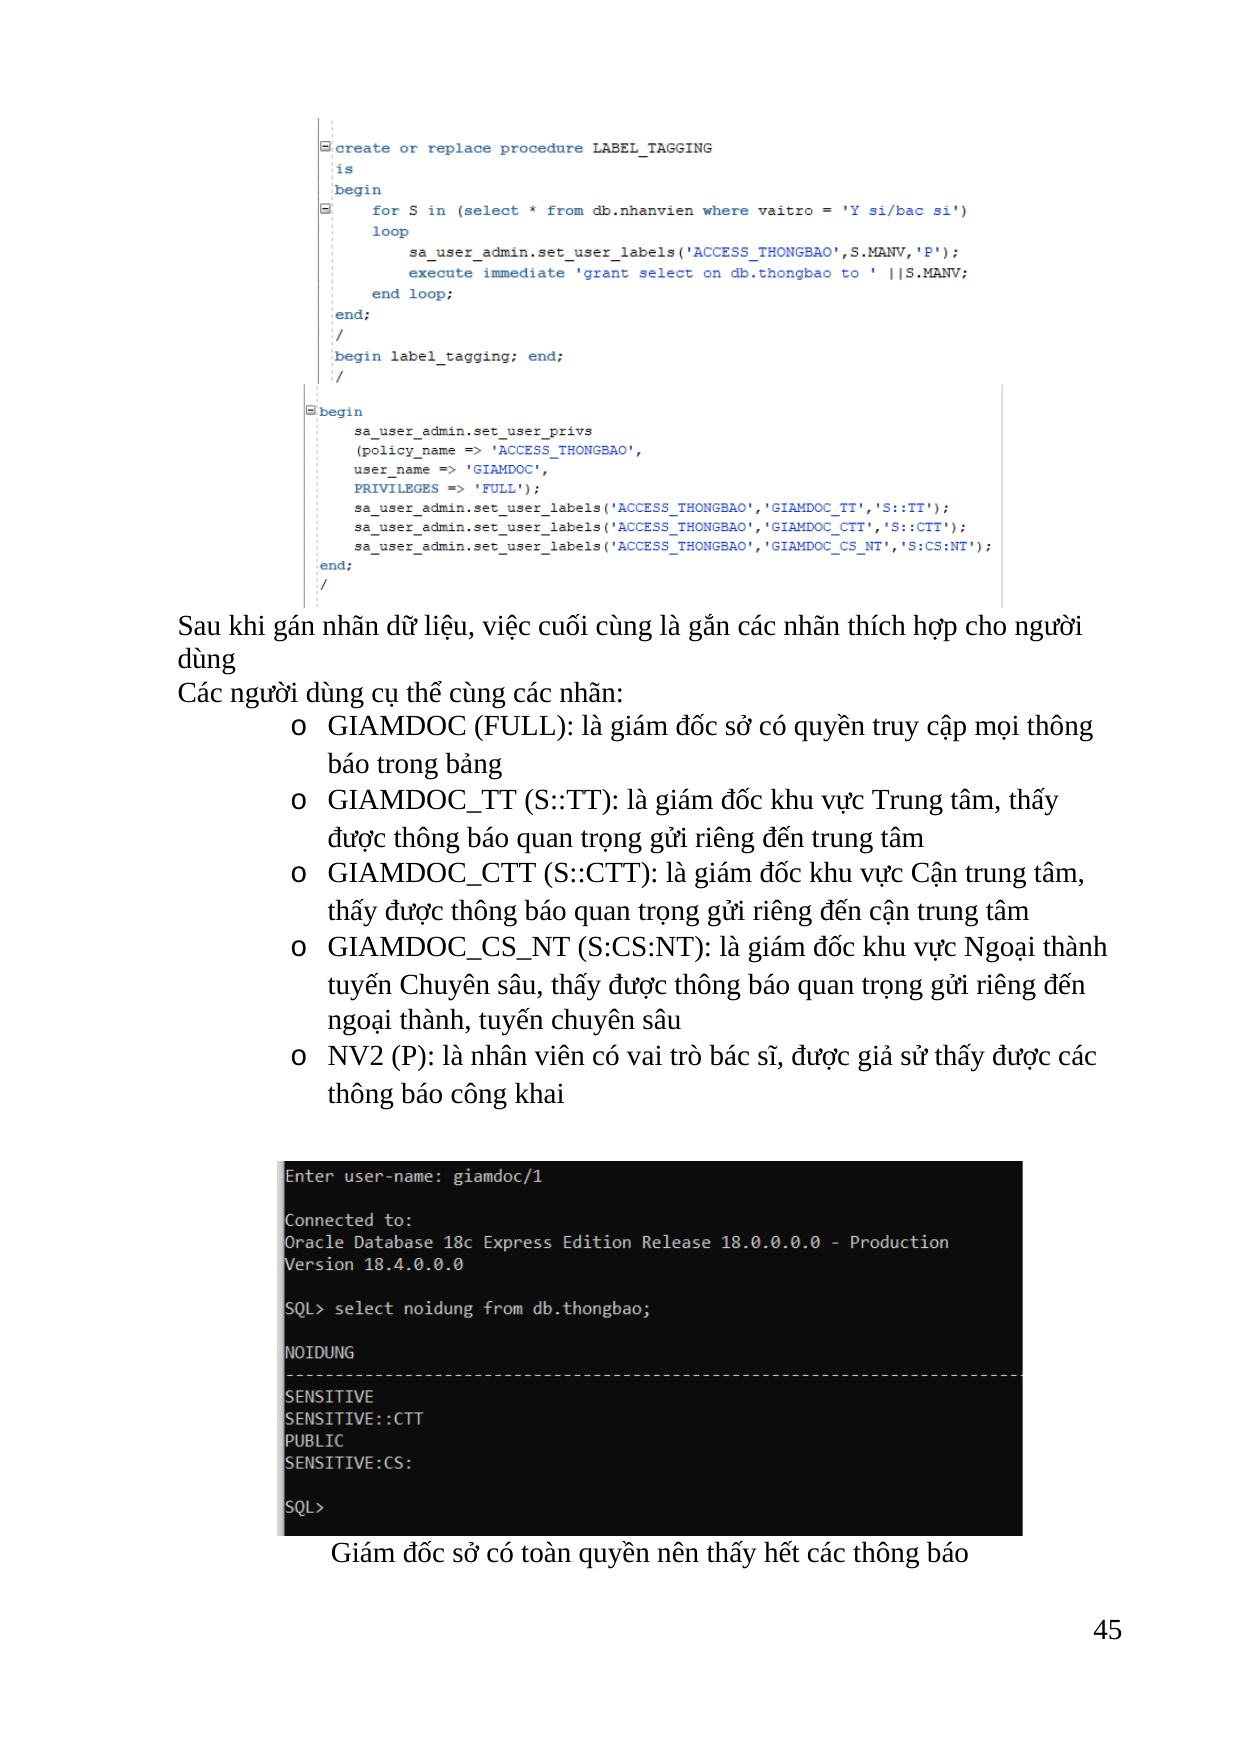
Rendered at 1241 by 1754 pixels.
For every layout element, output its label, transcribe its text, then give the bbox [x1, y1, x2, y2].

list GIAMDOC_CS_NT (S:CS:NT): là giám đốc khu vực Ngoại thành tuyến Chuyên sâu, thấy được thông báo quan trọng gửi riêng đến ngoại thành, tuyến chuyên sâu [290, 929, 1122, 1036]
text Giám đốc sở có toàn quyền nên thấy hết các thông báo [177, 1535, 1122, 1569]
picture [276, 1161, 1023, 1536]
text Sau khi gán nhãn dữ liệu, việc cuối cùng là gắn các nhãn thích hợp cho người dùng [177, 608, 1122, 675]
picture [291, 118, 1008, 608]
list GIAMDOC_TT (S::TT): là giám đốc khu vực Trung tâm, thấy được thông báo quan trọng gửi riêng đến trung tâm [290, 782, 1122, 853]
text Các người dùng cụ thể cùng các nhãn: [177, 675, 1122, 708]
list GIAMDOC_CTT (S::CTT): là giám đốc khu vực Cận trung tâm, thấy được thông báo quan trọng gửi riêng đến cận trung tâm [290, 855, 1122, 927]
list NV2 (P): là nhân viên có vai trò bác sĩ, được giả sử thấy được các thông báo công khai [290, 1038, 1122, 1109]
list GIAMDOC (FULL): là giám đốc sở có quyền truy cập mọi thông báo trong bảng [290, 708, 1122, 780]
